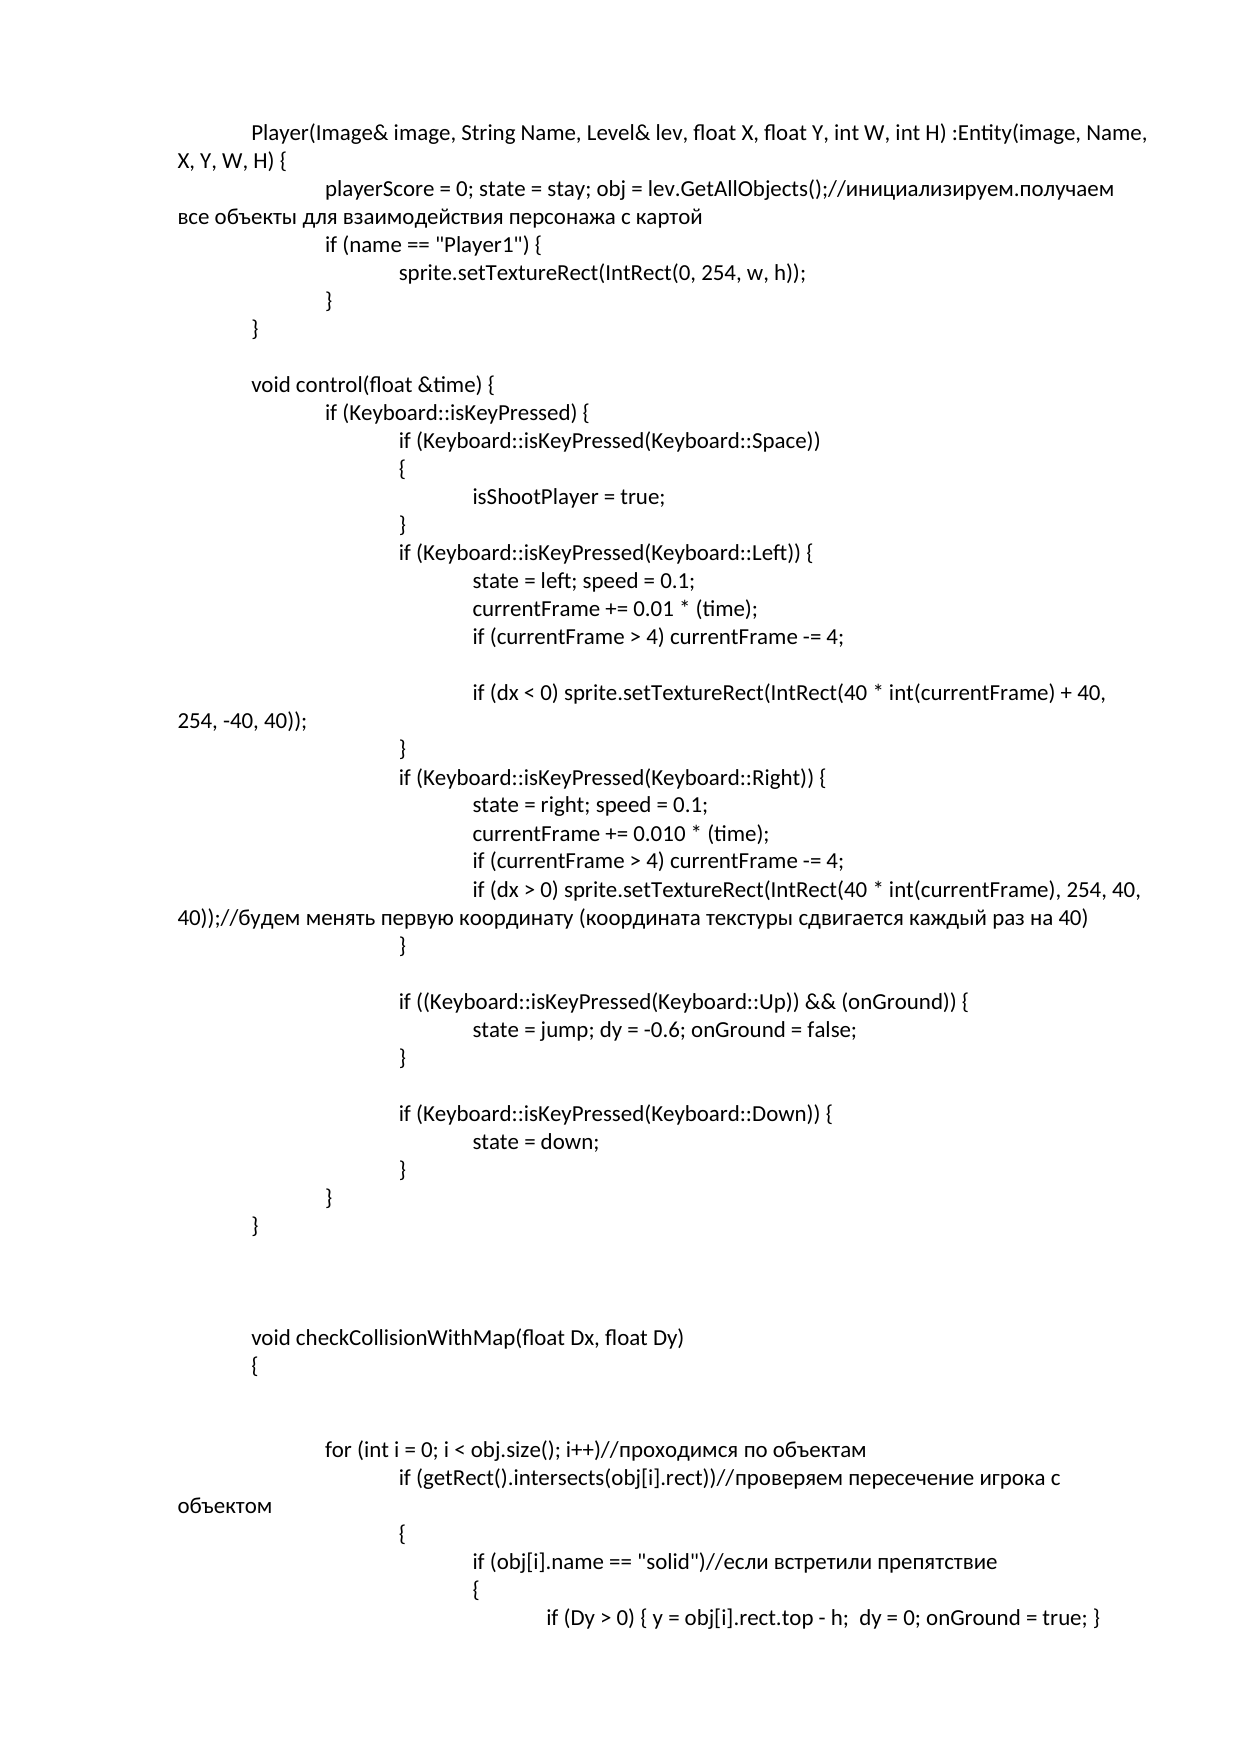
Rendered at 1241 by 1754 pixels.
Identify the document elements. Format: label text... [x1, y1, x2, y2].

text playerScore = 0; state = stay; obj = lev.GetAllObjects();//инициализируем.получаем все объекты для взаимодействия персонажа с картой [177, 174, 1152, 230]
text currentFrame += 0.01 * (time); [177, 594, 1152, 622]
text state = right; speed = 0.1; [177, 791, 1152, 819]
text if (Keyboard::isKeyPressed(Keyboard::Left)) { [177, 538, 1152, 566]
text } [177, 1183, 1152, 1211]
text if (getRect().intersects(obj[i].rect))//проверяем пересечение игрока с объектом [177, 1463, 1152, 1519]
text if (dx < 0) sprite.setTextureRect(IntRect(40 * int(currentFrame) + 40, 254, -40, 40)); [177, 678, 1152, 734]
text if (currentFrame > 4) currentFrame -= 4; [177, 622, 1152, 651]
text if ((Keyboard::isKeyPressed(Keyboard::Up)) && (onGround)) { [177, 987, 1152, 1015]
text isShootPlayer = true; [177, 482, 1152, 510]
text { [177, 454, 1152, 482]
text void control(float &time) { [177, 370, 1152, 398]
text sprite.setTextureRect(IntRect(0, 254, w, h)); [177, 258, 1152, 286]
text if (dx > 0) sprite.setTextureRect(IntRect(40 * int(currentFrame), 254, 40, 40));//будем менять первую координату (координата текстуры сдвигается каждый раз на 40) [177, 875, 1152, 931]
text } [177, 510, 1152, 538]
text for (int i = 0; i < obj.size(); i++)//проходимся по объектам [177, 1435, 1152, 1463]
text } [177, 1211, 1152, 1239]
text void checkCollisionWithMap(float Dx, float Dy) [177, 1323, 1152, 1351]
text state = jump; dy = -0.6; onGround = false; [177, 1015, 1152, 1043]
text Player(Image& image, String Name, Level& lev, float X, float Y, int W, int H) :Entity(image, Name, X, Y, W, H) { [177, 118, 1152, 174]
text { [177, 1575, 1152, 1603]
text { [177, 1351, 1152, 1379]
text } [177, 1155, 1152, 1183]
text if (Keyboard::isKeyPressed(Keyboard::Right)) { [177, 763, 1152, 791]
text } [177, 1043, 1152, 1071]
text if (name == "Player1") { [177, 230, 1152, 258]
text if (Keyboard::isKeyPressed) { [177, 398, 1152, 426]
text if (Keyboard::isKeyPressed(Keyboard::Down)) { [177, 1099, 1152, 1127]
text if (currentFrame > 4) currentFrame -= 4; [177, 847, 1152, 875]
text } [177, 314, 1152, 342]
text } [177, 286, 1152, 314]
text } [177, 931, 1152, 959]
text if (Dy > 0) { y = obj[i].rect.top - h; dy = 0; onGround = true; } [177, 1603, 1152, 1631]
text } [177, 734, 1152, 763]
text { [177, 1519, 1152, 1547]
text state = left; speed = 0.1; [177, 566, 1152, 594]
text currentFrame += 0.010 * (time); [177, 819, 1152, 847]
text state = down; [177, 1127, 1152, 1155]
text if (obj[i].name == "solid")//если встретили препятствие [177, 1547, 1152, 1575]
text if (Keyboard::isKeyPressed(Keyboard::Space)) [177, 426, 1152, 454]
